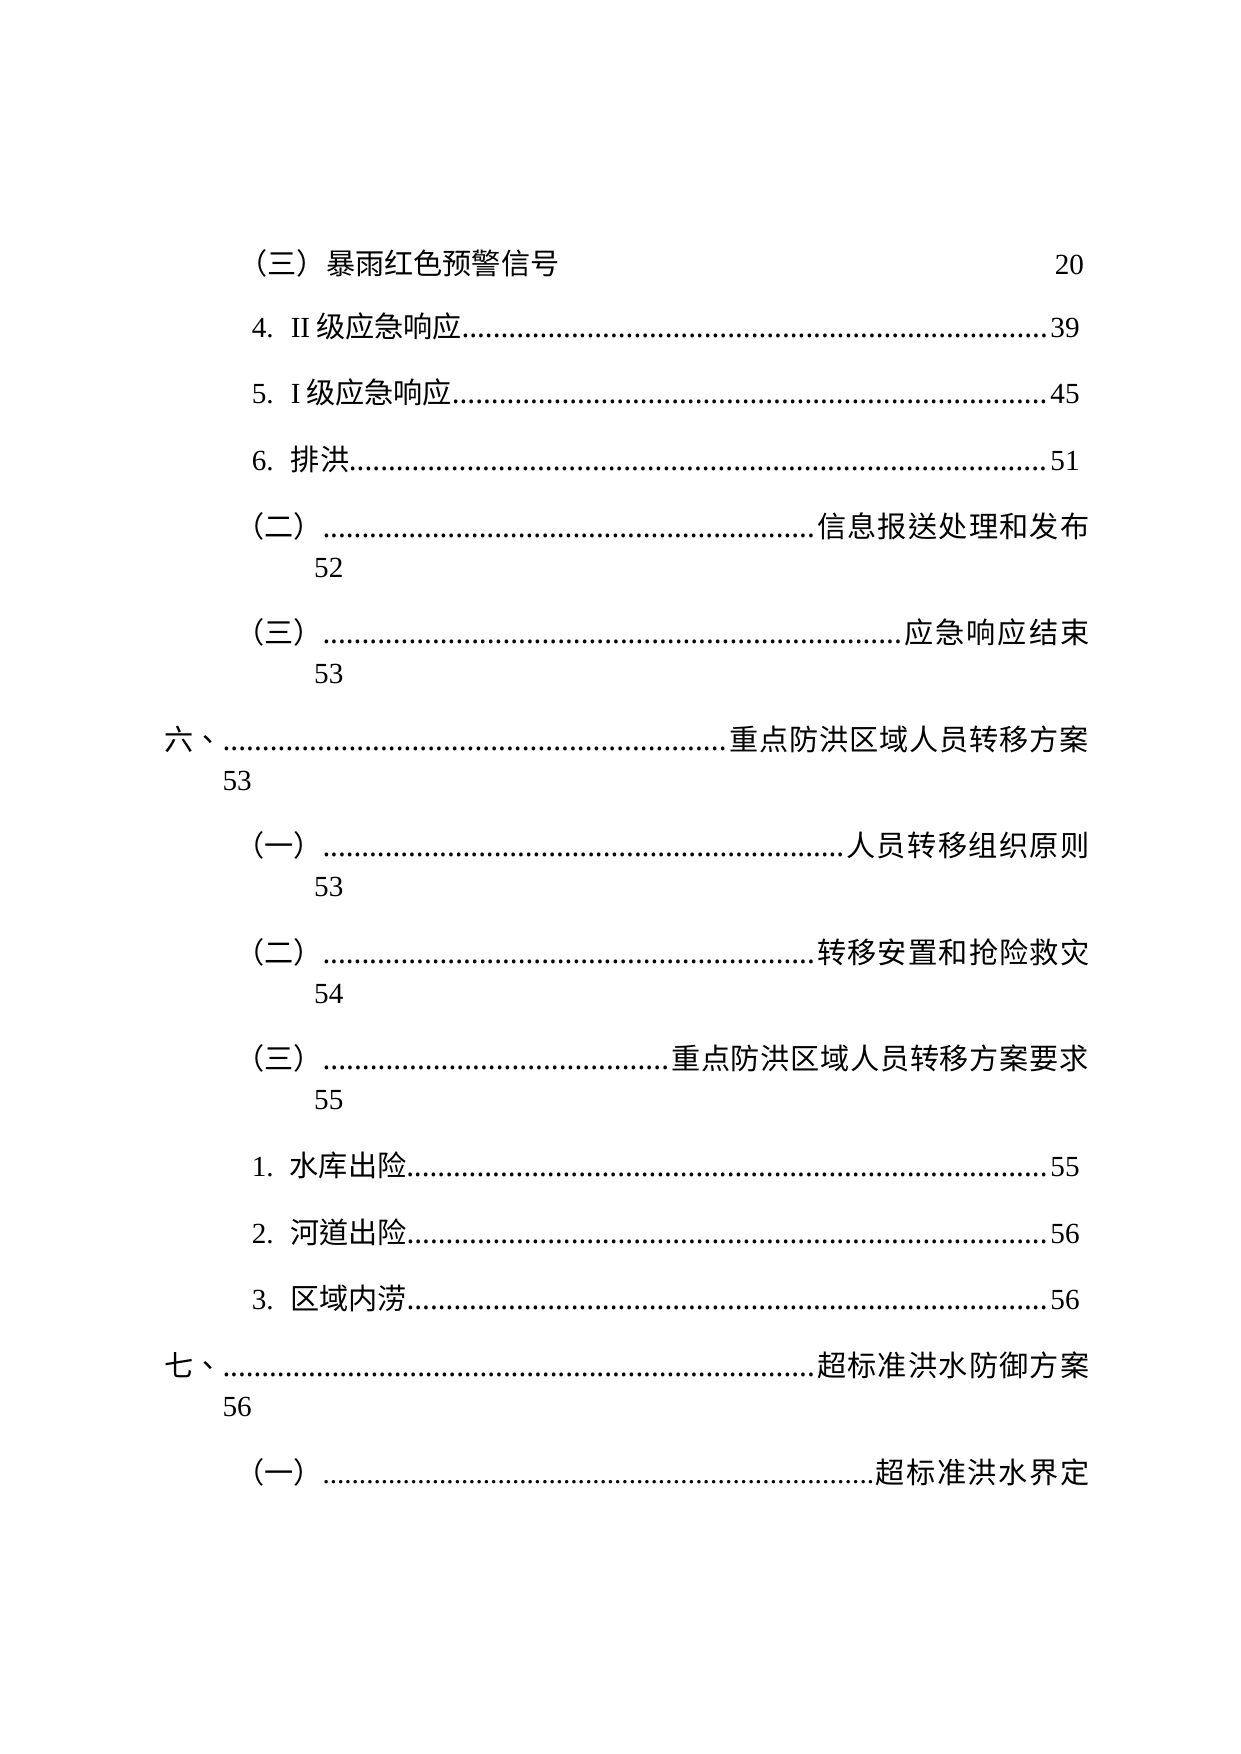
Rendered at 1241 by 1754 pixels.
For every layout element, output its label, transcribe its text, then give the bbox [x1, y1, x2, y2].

text 六、 重点防洪区域人员转移方案 53 [164, 719, 1089, 799]
text （三） 应急响应结束 53 [164, 613, 1089, 692]
text （三） 重点防洪区域人员转移方案要求 55 [164, 1039, 1089, 1118]
text （一） 超标准洪水界定 56 [164, 1452, 1089, 1492]
text （二） 转移安置和抢险救灾 54 [164, 932, 1089, 1012]
list 排洪 51 [164, 439, 1089, 479]
list I级应急响应 45 [164, 373, 1089, 412]
list 水库出险 55 [164, 1145, 1089, 1185]
list II级应急响应 39 [164, 306, 1089, 346]
text （一） 人员转移组织原则 53 [164, 826, 1089, 905]
text 七、 超标准洪水防御方案 56 [164, 1345, 1089, 1425]
list 区域内涝 56 [164, 1279, 1089, 1318]
text （二） 信息报送处理和发布 52 [164, 506, 1089, 586]
list 河道出险 56 [164, 1212, 1089, 1252]
